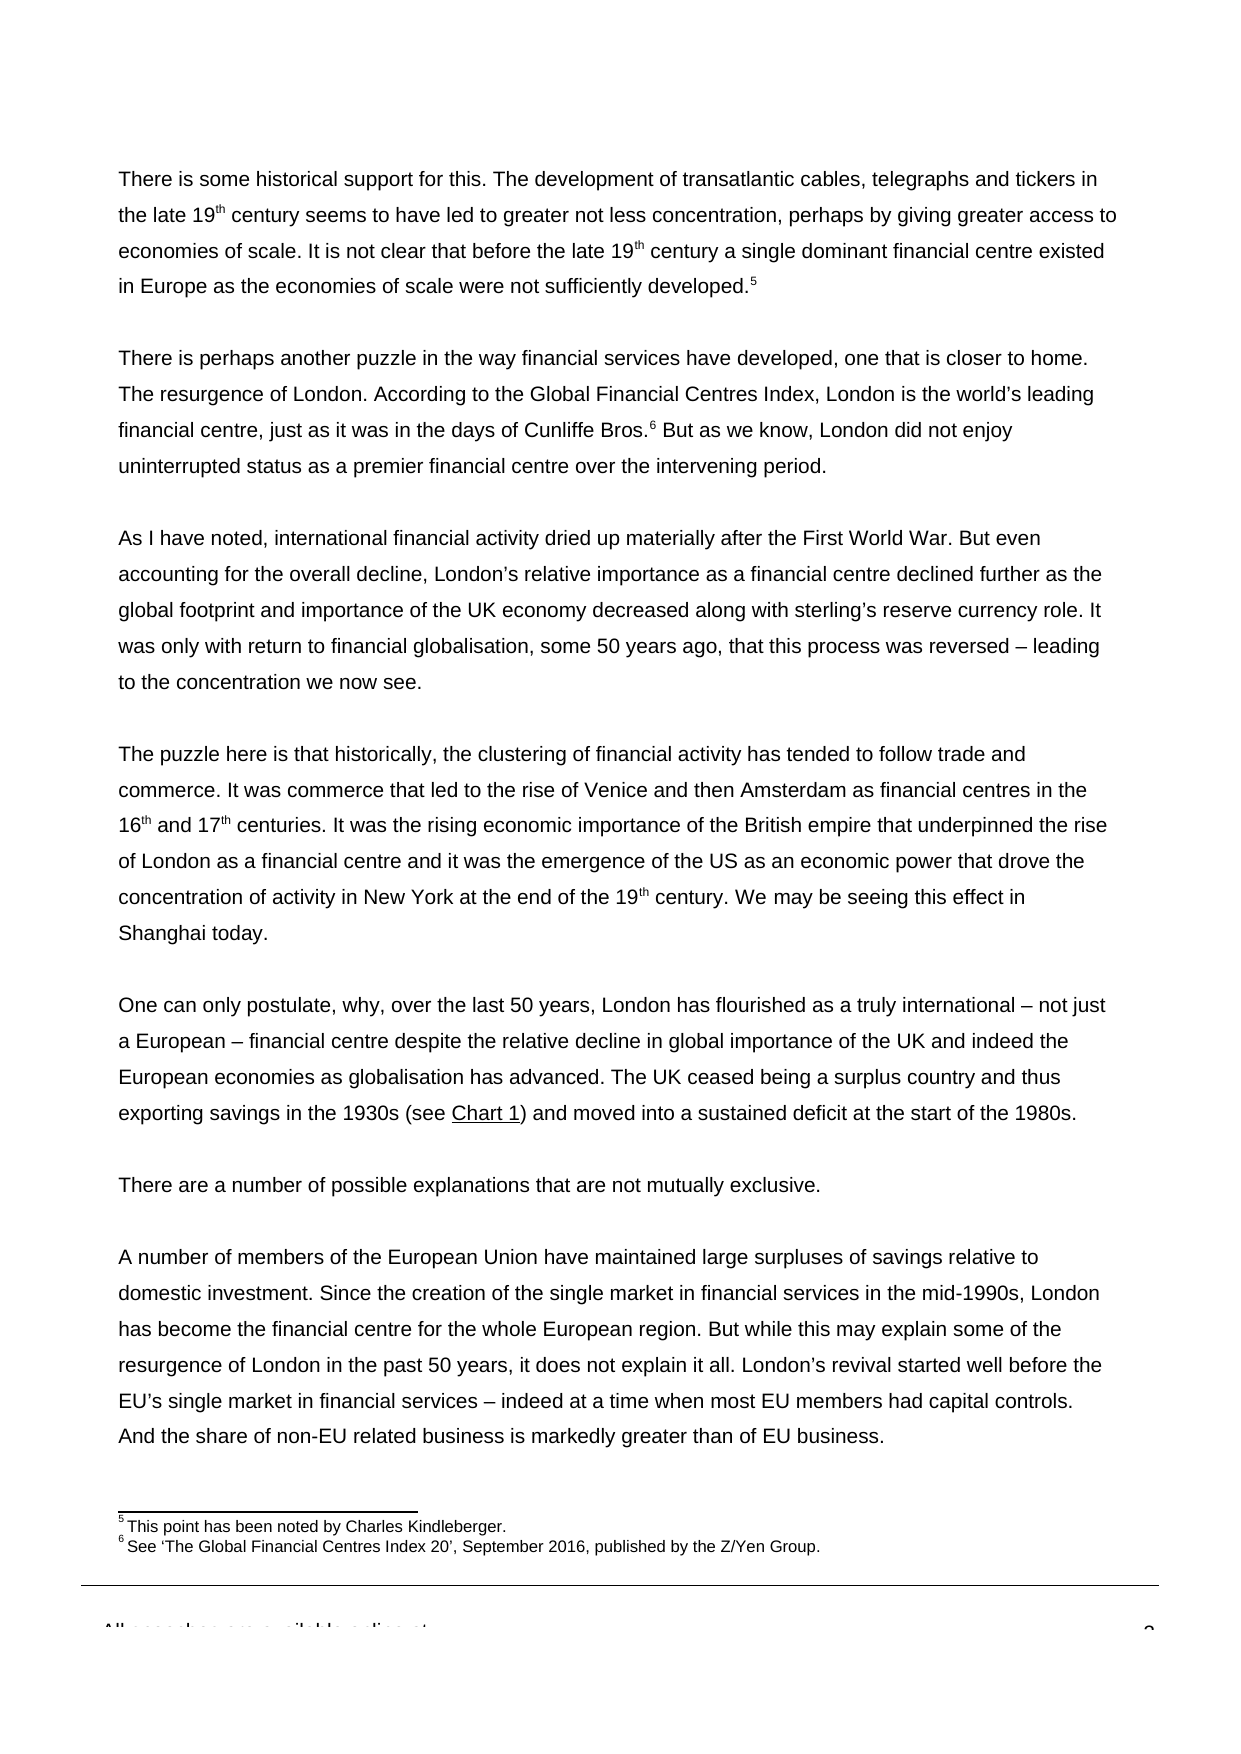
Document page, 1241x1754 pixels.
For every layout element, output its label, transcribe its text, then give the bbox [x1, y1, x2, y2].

text One can only postulate, why, over the last 50 years, London has flourished as a truly international – not just a European – financial centre despite the relative decline in global importance of the UK and indeed the European economies as globalisation has advanced. The UK ceased being a surplus country and thus exporting savings in the 1930s (see Chart 1) and moved into a sustained deficit at the start of the 1980s. [118, 993, 1109, 1125]
text 6 See ‘The Global Financial Centres Index 20’, September 2016, published by the Z/Yen Group. [118, 1536, 1134, 1557]
text There are a number of possible explanations that are not mutually exclusive. [118, 1173, 1134, 1197]
text There is perhaps another puzzle in the way financial services have developed, one that is closer to home. The resurgence of London. According to the Global Financial Centres Index, London is the world’s leading financial centre, just as it was in the days of Cunliffe Bros.6 But as we know, London did not enjoy uninterrupted status as a premier financial centre over the intervening period. [118, 346, 1109, 478]
text As I have noted, international financial activity dried up materially after the First World War. But even accounting for the overall decline, London’s relative importance as a financial centre declined further as the global footprint and importance of the UK economy decreased along with sterling’s reserve currency role. It was only with return to financial globalisation, some 50 years ago, that this process was reversed – leading to the concentration we now see. [118, 526, 1109, 693]
text The puzzle here is that historically, the clustering of financial activity has tended to follow trade and commerce. It was commerce that led to the rise of Venice and then Amsterdam as financial centres in the 16th and 17th centuries. It was the rising economic importance of the British empire that underpinned the rise of London as a financial centre and it was the emergence of the US as an economic power that drove the concentration of activity in New York at the end of the 19th century. We may be seeing this effect in Shanghai today. [118, 741, 1115, 945]
text A number of members of the European Union have maintained large surpluses of savings relative to domestic investment. Since the creation of the single market in financial services in the mid-1990s, London has become the financial centre for the whole European region. But while this may explain some of the resurgence of London in the past 50 years, it does not explain it all. London’s revival started well before the EU’s single market in financial services – indeed at a time when most EU members had capital controls. [118, 1245, 1109, 1413]
text And the share of non-EU related business is markedly greater than of EU business. [118, 1424, 1134, 1448]
text There is some historical support for this. The development of transatlantic cables, telegraphs and tickers in the late 19th century seems to have led to greater not less concentration, perhaps by giving greater access to economies of scale. It is not clear that before the late 19th century a single dominant financial centre existed in Europe as the economies of scale were not sufficiently developed.5 [118, 167, 1121, 298]
text 5 This point has been noted by Charles Kindleberger. [118, 1511, 1134, 1536]
